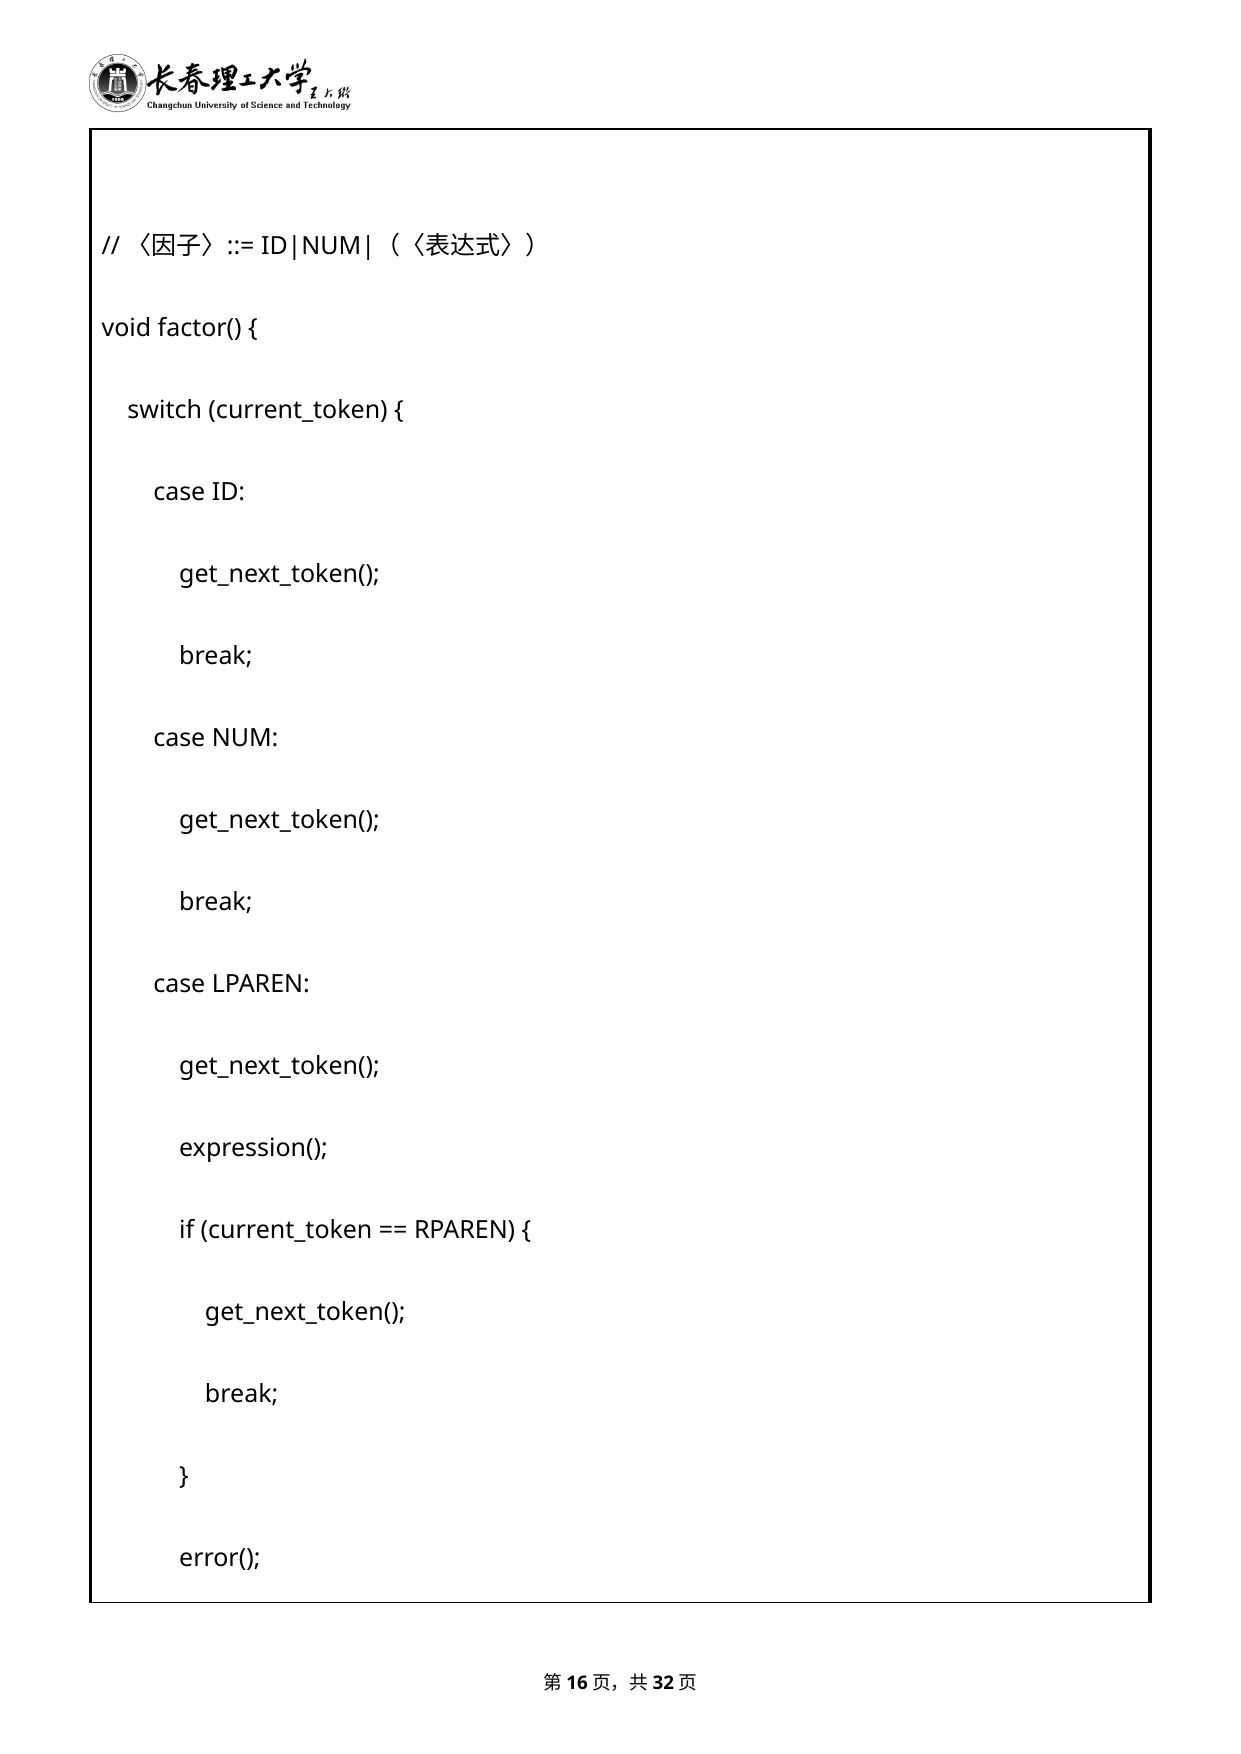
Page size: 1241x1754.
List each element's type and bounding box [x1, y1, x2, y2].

table_cell [92, 130, 1148, 1602]
picture [88, 53, 356, 113]
